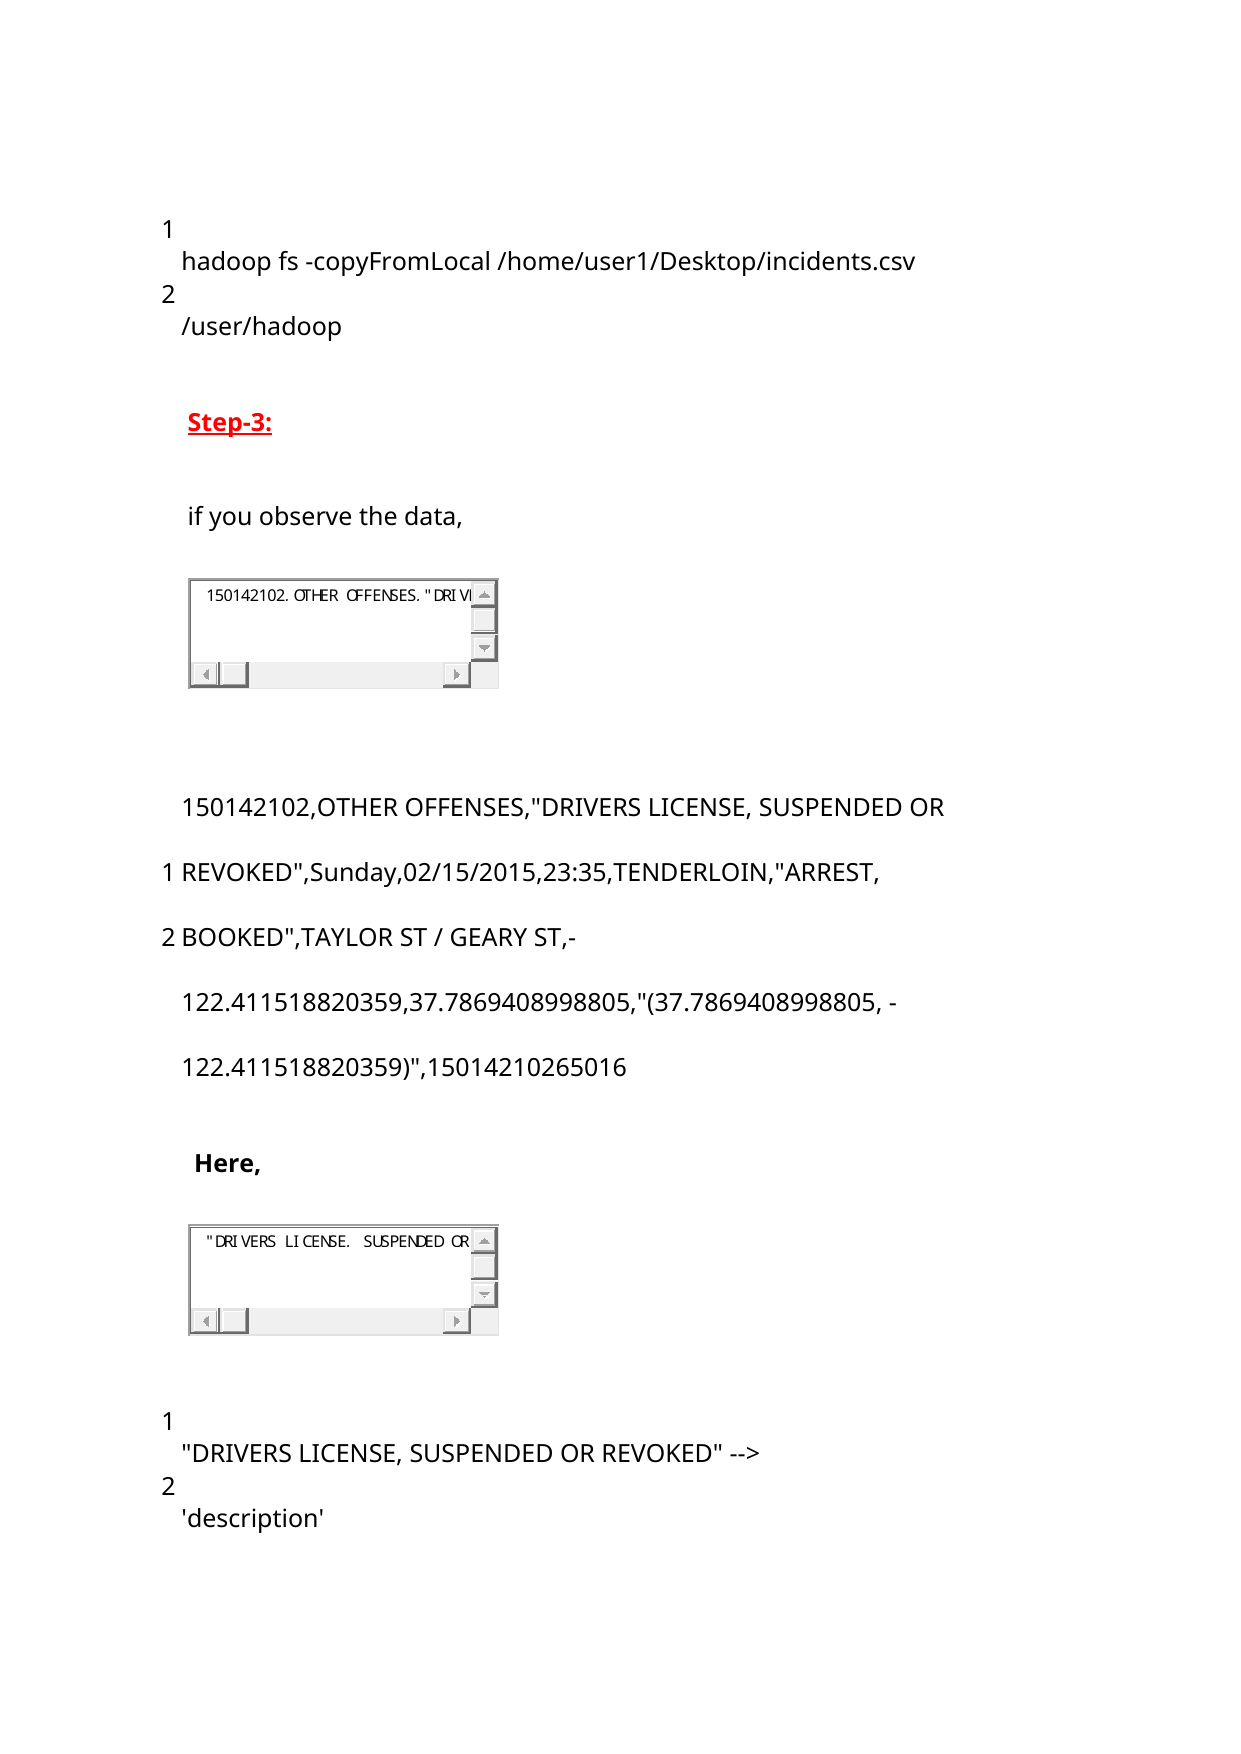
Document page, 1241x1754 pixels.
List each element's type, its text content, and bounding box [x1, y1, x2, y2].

table_header 150142102,OTHER OFFENSES,"DRIVERS LICENSE, SUSPENDED OR REVOKED",Sunday,02/15/2015,23:35,TENDERLOIN,"ARREST, BOOKED",TAYLOR ST / GEARY ST,-122.411518820359,37.7869408998805,"(37.7869408998805, -122.411518820359)",15014210265016 [180, 708, 1061, 1101]
table_header 1 2 [159, 708, 179, 1101]
text Here, [187, 1130, 1053, 1195]
table_header 1 2 [159, 1354, 179, 1552]
table_header "DRIVERS LICENSE, SUSPENDED OR REVOKED" --> 'description' [180, 1354, 900, 1552]
text if you observe the data, [187, 483, 1053, 548]
text Step-3: [187, 389, 1053, 454]
table_header 1 2 [159, 162, 179, 360]
table_header hadoop fs -copyFromLocal /home/user1/Desktop/incidents.csv /user/hadoop [180, 162, 1061, 360]
